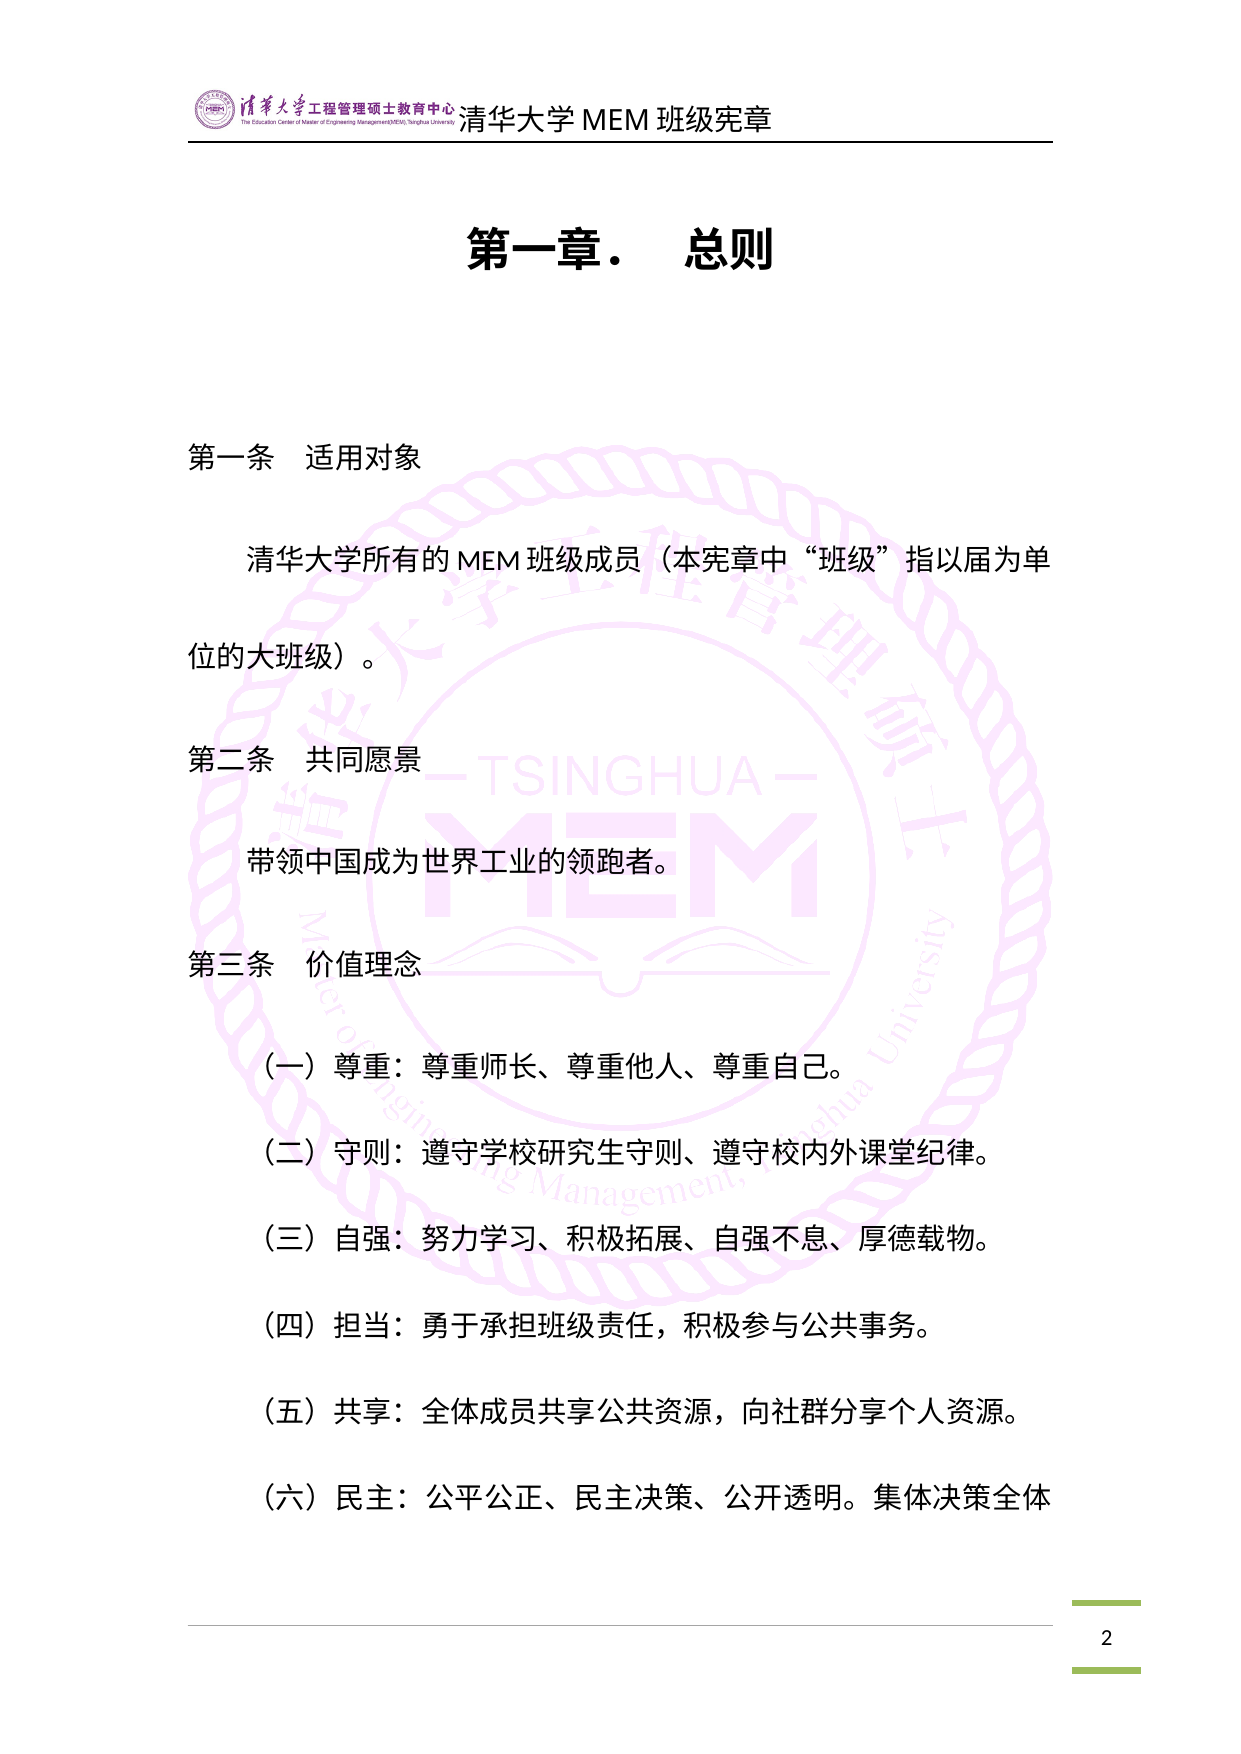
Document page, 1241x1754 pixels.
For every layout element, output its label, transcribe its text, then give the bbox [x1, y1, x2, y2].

picture [187, 88, 459, 131]
text （一）尊重：尊重师长、尊重他人、尊重自己。 [187, 1032, 1053, 1097]
text （五）共享：全体成员共享公共资源，向社群分享个人资源。 [187, 1377, 1053, 1442]
text 带领中国成为世界工业的领跑者。 [187, 827, 1053, 892]
list 适用对象 [187, 423, 1053, 488]
text （三）自强：努力学习、积极拓展、自强不息、厚德载物。 [187, 1204, 1053, 1269]
text （四）担当：勇于承担班级责任，积极参与公共事务。 [187, 1291, 1053, 1356]
text 清华大学所有的MEM班级成员（本宪章中“班级”指以届为单位的大班级）。 [187, 525, 1053, 688]
text （六）民主：公平公正、民主决策、公开透明。集体决策全体成员无条件执行。 [187, 1463, 1053, 1528]
list 共同愿景 [187, 725, 1053, 790]
text （二）守则：遵守学校研究生守则、遵守校内外课堂纪律。 [187, 1118, 1053, 1183]
subtitle 总则 [187, 197, 1053, 295]
list 价值理念 [187, 930, 1053, 995]
